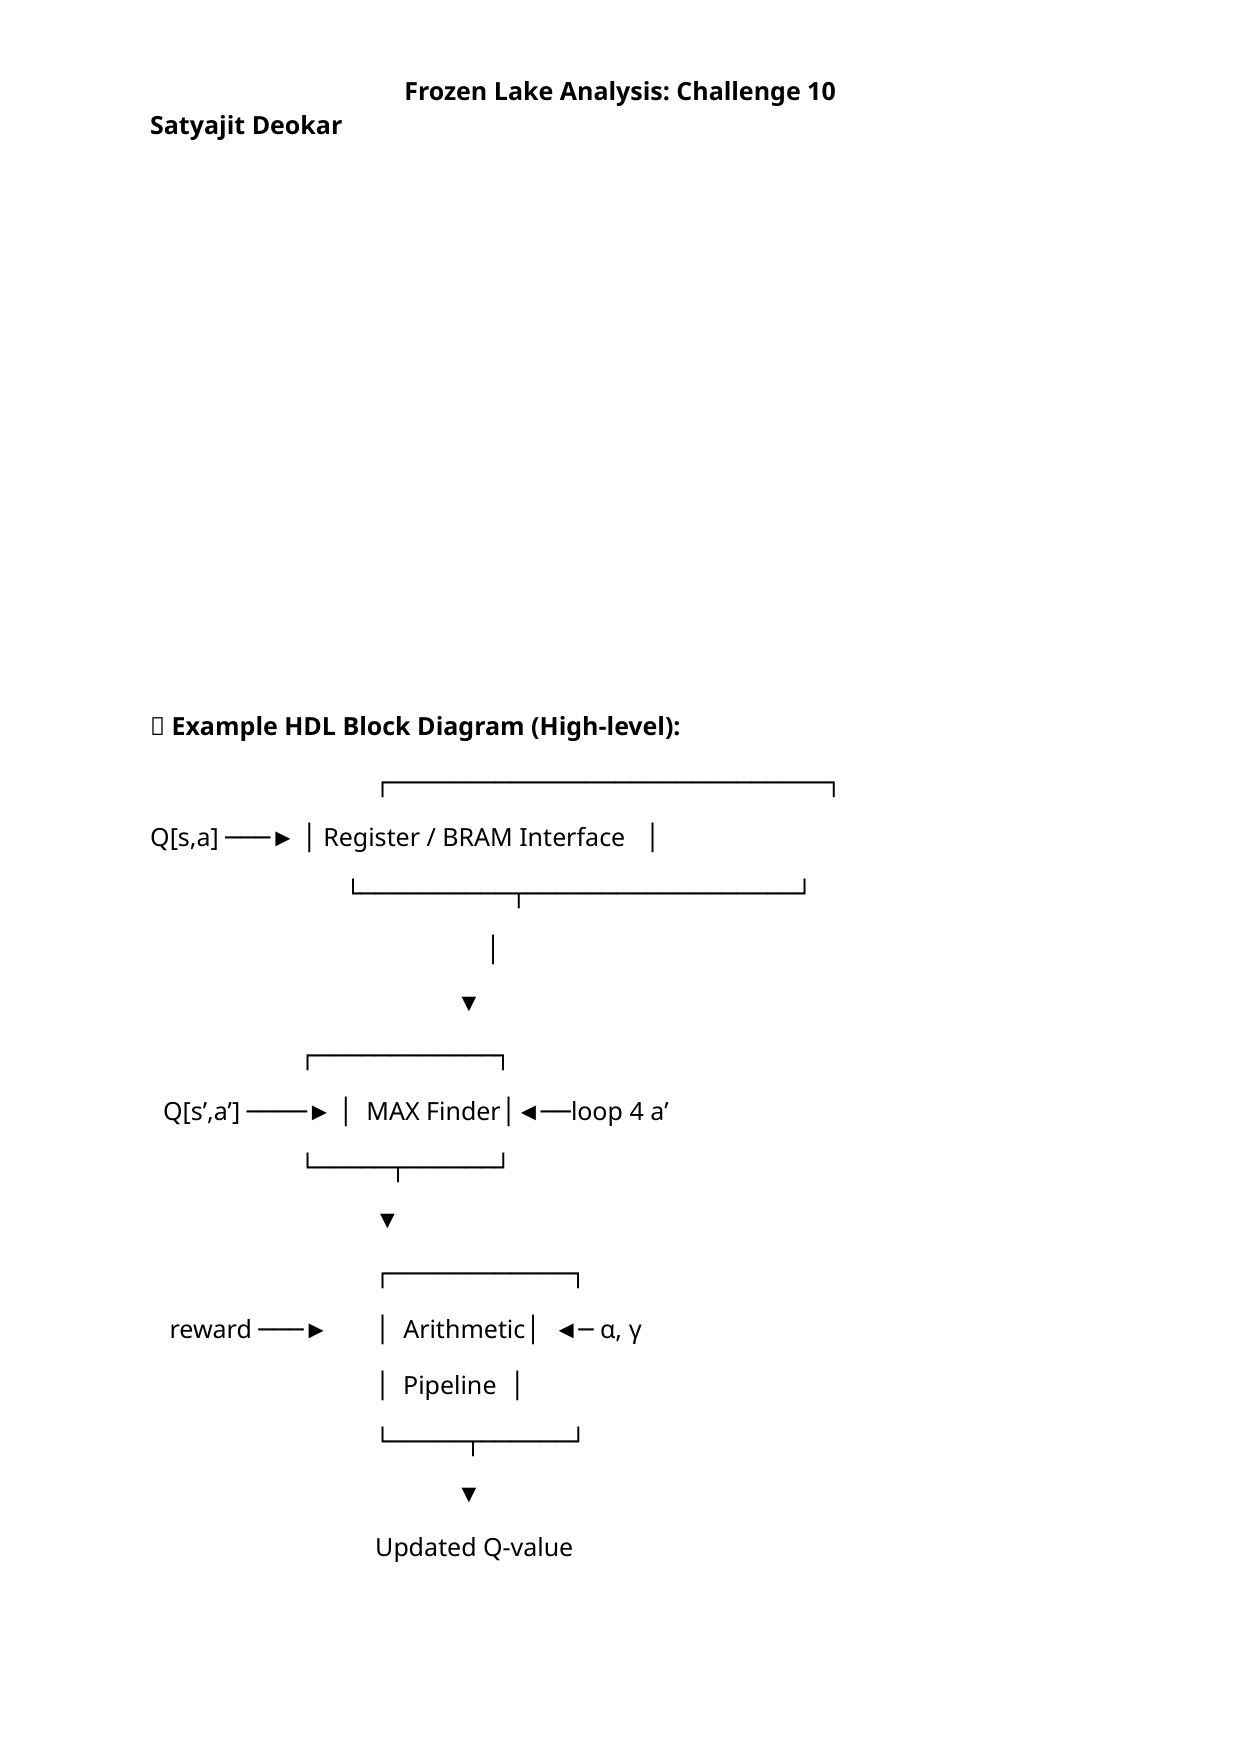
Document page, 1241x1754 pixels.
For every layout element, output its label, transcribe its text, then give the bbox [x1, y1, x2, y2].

text Q[s’,a’] ────► │ MAX Finder│◄──loop 4 a’ [150, 1094, 1090, 1128]
text └──────────┬──────────────────┘ [150, 876, 1090, 910]
text Updated Q-value [150, 1530, 1090, 1564]
text └─────┬──────┘ [150, 1150, 1090, 1184]
text └─────┬──────┘ [150, 1423, 1090, 1458]
text ▼ [150, 1479, 1090, 1508]
text ┌─────────────────────────────┐ [150, 764, 1090, 798]
text ▼ [150, 1206, 1090, 1234]
text │ [150, 932, 1090, 966]
text ┌────────────┐ [150, 1256, 1090, 1290]
text ▼ [150, 987, 1090, 1016]
text │ Pipeline │ [150, 1368, 1090, 1402]
text Q[s,a] ───► │ Register / BRAM Interface │ [150, 820, 1090, 854]
text ┌────────────┐ [150, 1038, 1090, 1072]
text reward ───► │ Arithmetic│ ◄─ α, γ [150, 1312, 1090, 1346]
text 🧪 Example HDL Block Diagram (High-level): [150, 708, 1090, 742]
